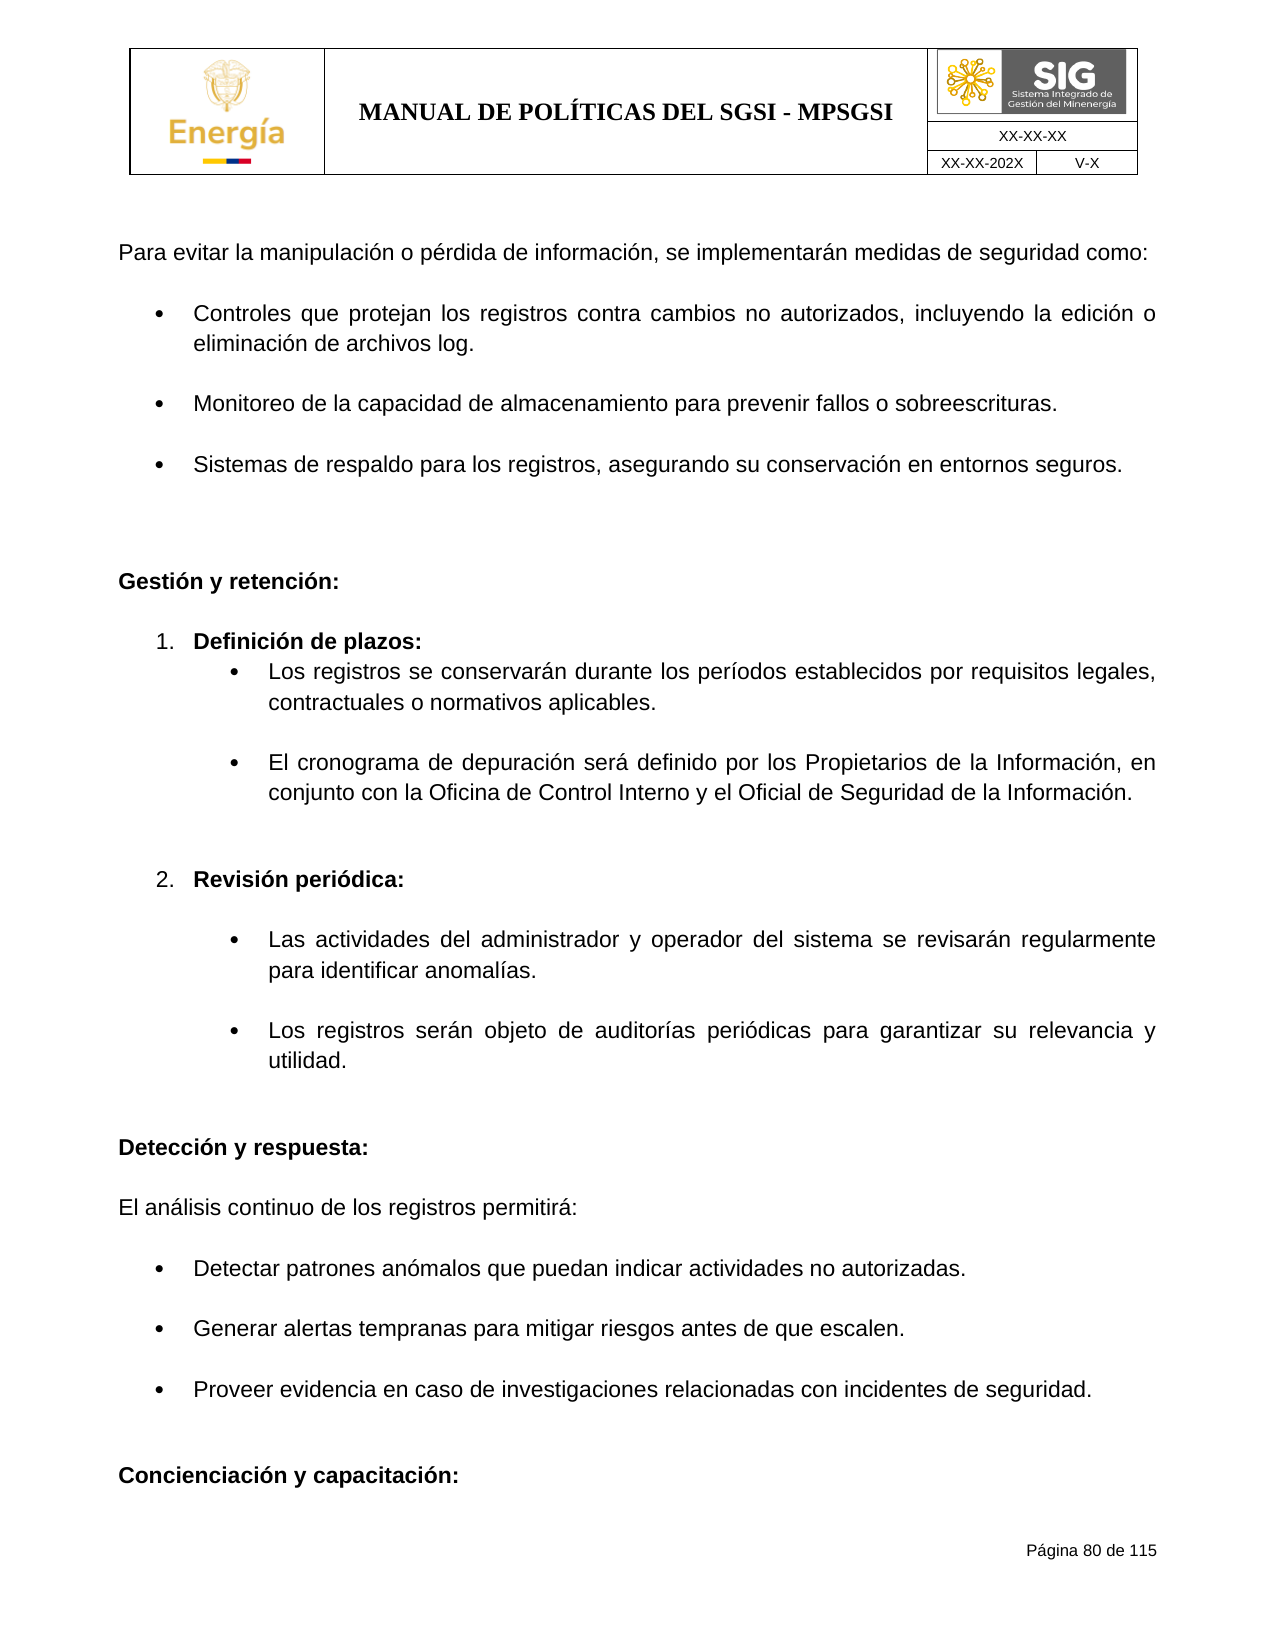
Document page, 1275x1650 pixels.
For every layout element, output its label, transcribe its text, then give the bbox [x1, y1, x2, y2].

text Para evitar la manipulación o pérdida de información, se implementarán medidas de seguridad como: [118, 239, 1157, 266]
text Gestión y retención: [118, 568, 1157, 594]
list Revisión periódica: [156, 866, 1157, 892]
list Monitoreo de la capacidad de almacenamiento para prevenir fallos o sobreescrituras. [156, 390, 1157, 417]
picture [936, 49, 1127, 115]
list Las actividades del administrador y operador del sistema se revisarán regularmente para identificar anomalías. [231, 926, 1157, 983]
list Definición de plazos: [156, 628, 1157, 654]
text El análisis continuo de los registros permitirá: [118, 1194, 1157, 1221]
list Sistemas de respaldo para los registros, asegurando su conservación en entornos seguros. [156, 451, 1157, 477]
text Detección y respuesta: [118, 1134, 1157, 1160]
list Proveer evidencia en caso de investigaciones relacionadas con incidentes de seguridad. [156, 1376, 1157, 1402]
list Detectar patrones anómalos que puedan indicar actividades no autorizadas. [156, 1255, 1157, 1281]
picture [165, 50, 289, 173]
list El cronograma de depuración será definido por los Propietarios de la Información, en conjunto con la Oficina de Control Interno y el Oficial de Seguridad de la Información. [231, 749, 1157, 806]
list Los registros serán objeto de auditorías periódicas para garantizar su relevancia y utilidad. [231, 1017, 1157, 1073]
list Controles que protejan los registros contra cambios no autorizados, incluyendo la edición o eliminación de archivos log. [156, 300, 1157, 356]
text Concienciación y capacitación: [118, 1462, 1157, 1489]
list Generar alertas tempranas para mitigar riesgos antes de que escalen. [156, 1315, 1157, 1342]
list Los registros se conservarán durante los períodos establecidos por requisitos legales, contractuales o normativos aplicables. [231, 658, 1157, 715]
